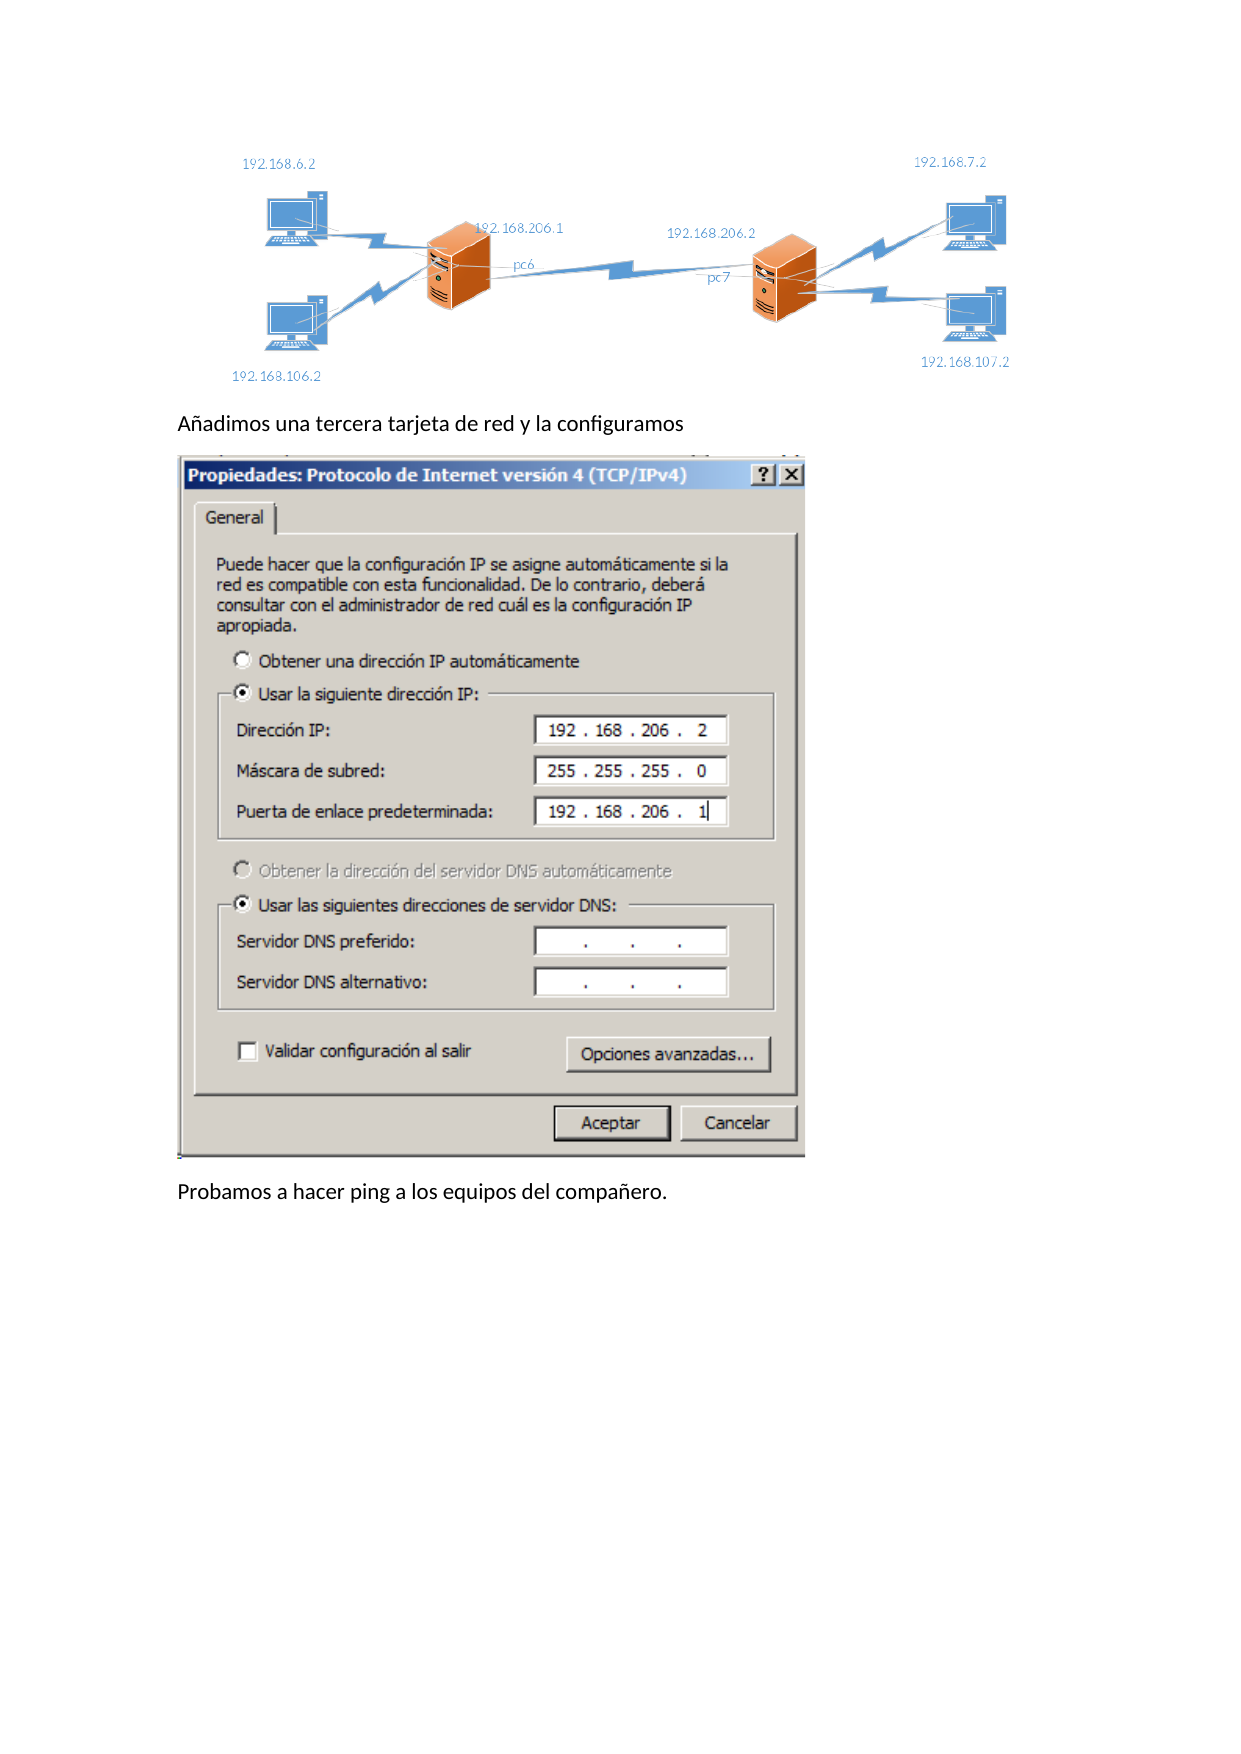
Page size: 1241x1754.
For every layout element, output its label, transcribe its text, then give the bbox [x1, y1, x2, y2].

picture [177, 455, 806, 1159]
text Añadimos una tercera tarjeta de red y la configuramos [177, 409, 1063, 437]
text Probamos a hacer ping a los equipos del compañero. [177, 1177, 1063, 1206]
